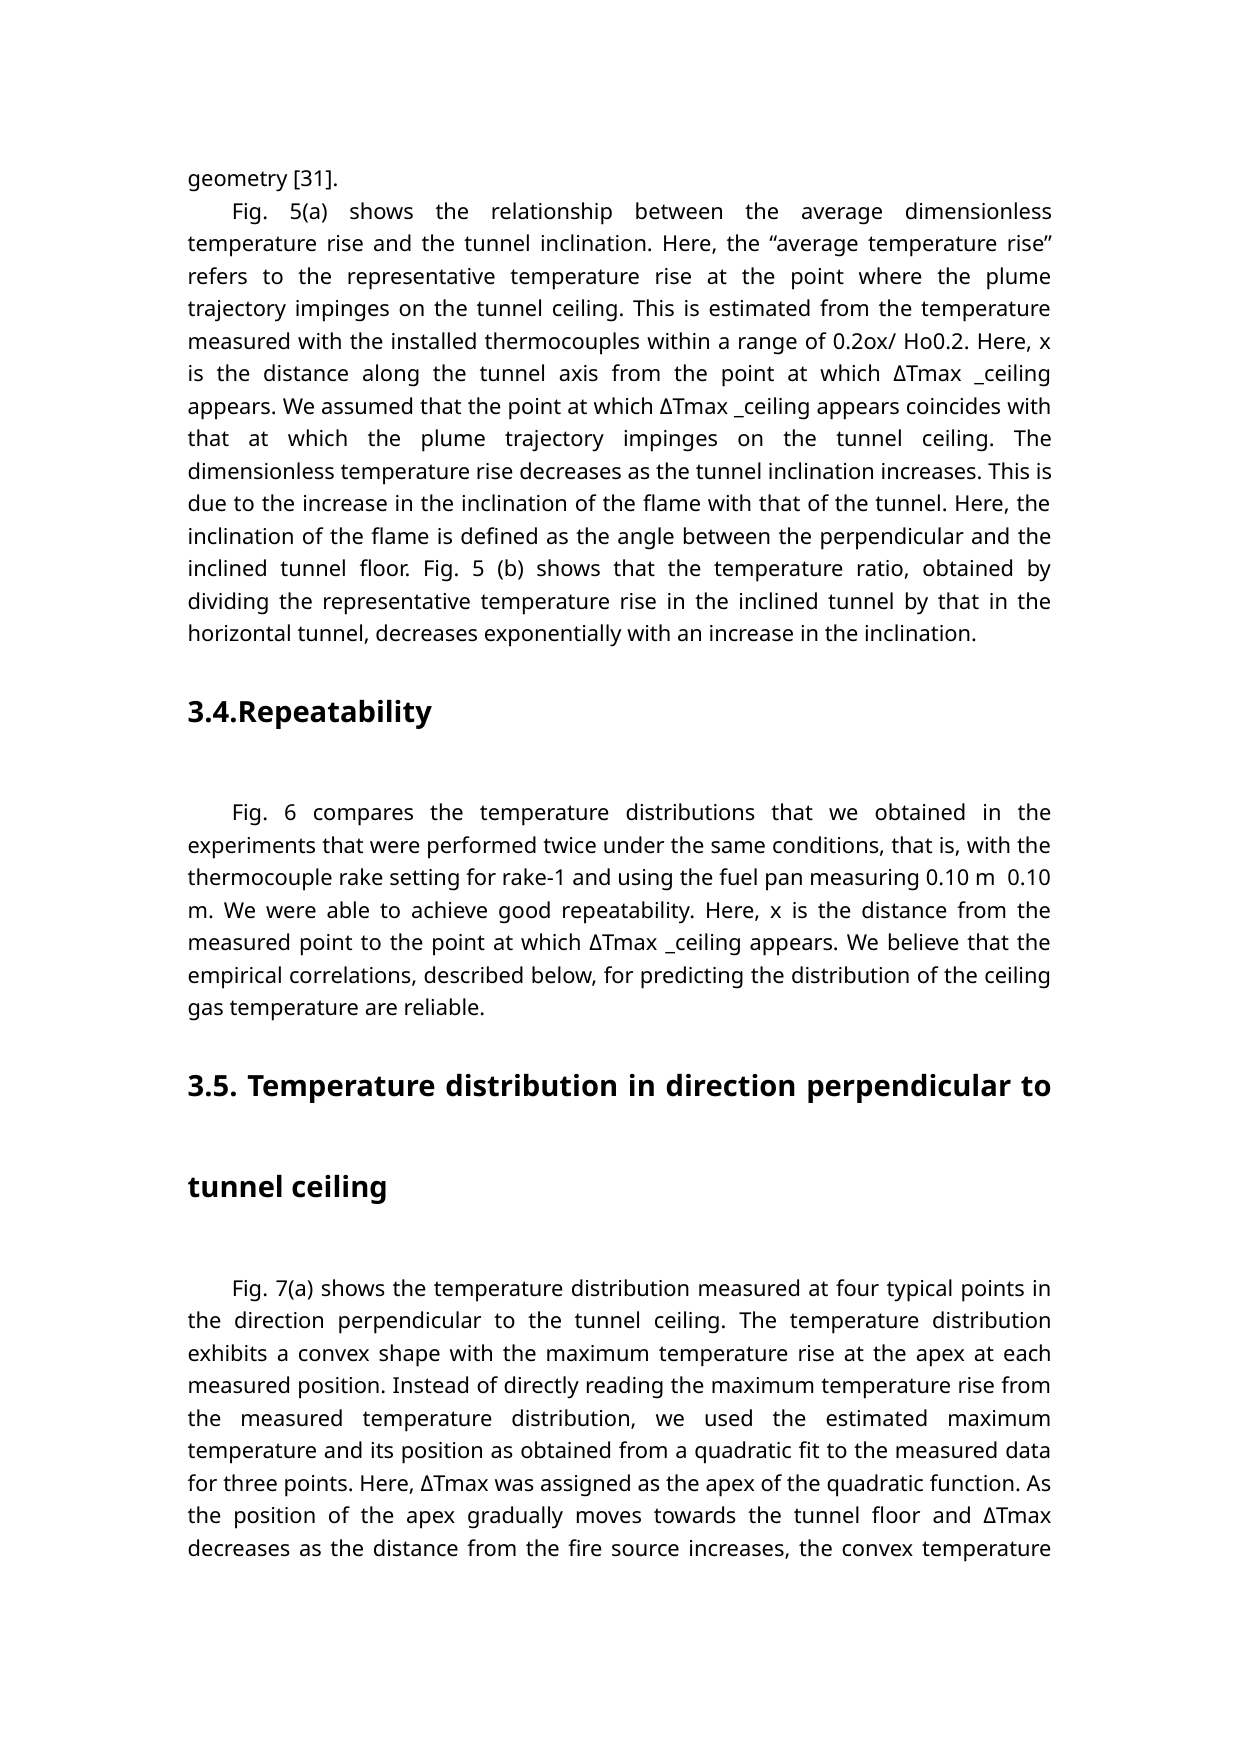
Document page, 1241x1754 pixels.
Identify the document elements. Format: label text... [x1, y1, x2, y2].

subtitle 3.4.Repeatability [187, 679, 1053, 744]
subtitle 3.5. Temperature distribution in direction perpendicular to tunnel ceiling [187, 1053, 1053, 1219]
text Fig. 5(a) shows the relationship between the average dimensionless temperature rise and the tunnel inclination. Here, the “average temperature rise” refers to the representative temperature rise at the point where the plume trajectory impinges on the tunnel ceiling. This is estimated from the temperature measured with the installed thermocouples within a range of 0.2ox/ Ho0.2. Here, x is the distance along the tunnel axis from the point at which ΔTmax _ceiling appears. We assumed that the point at which ΔTmax _ceiling appears coincides with that at which the plume trajectory impinges on the tunnel ceiling. The dimensionless temperature rise decreases as the tunnel inclination increases. This is due to the increase in the inclination of the flame with that of the tunnel. Here, the inclination of the flame is defined as the angle between the perpendicular and the inclined tunnel floor. Fig. 5 (b) shows that the temperature ratio, obtained by dividing the representative temperature rise in the inclined tunnel by that in the horizontal tunnel, decreases exponentially with an increase in the inclination. [187, 194, 1053, 649]
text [187, 1271, 1053, 1564]
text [187, 162, 1053, 194]
text Fig. 6 compares the temperature distributions that we obtained in the experiments that were performed twice under the same conditions, that is, with the thermocouple rake setting for rake-1 and using the fuel pan measuring 0.10 m 0.10 m. We were able to achieve good repeatability. Here, x is the distance from the measured point to the point at which ΔTmax _ceiling appears. We believe that the empirical correlations, described below, for predicting the distribution of the ceiling gas temperature are reliable. [187, 796, 1053, 1023]
